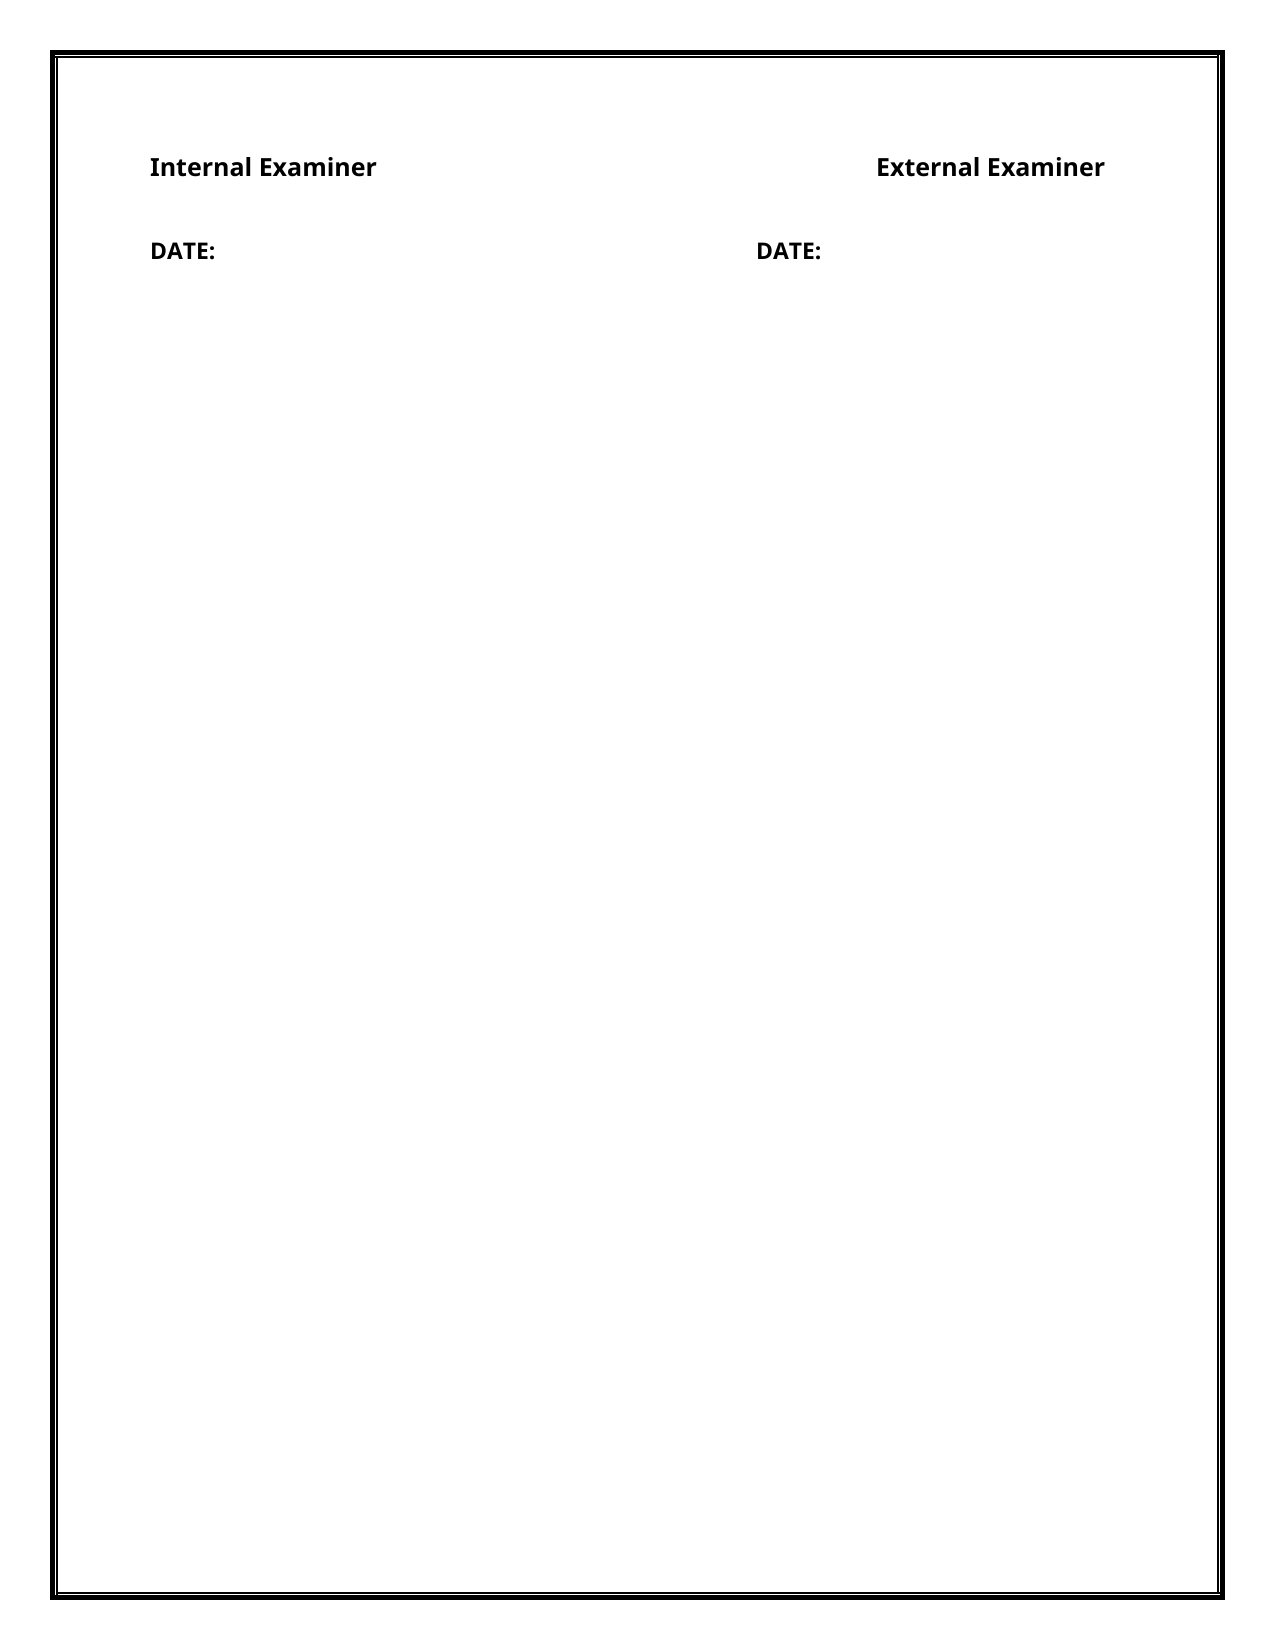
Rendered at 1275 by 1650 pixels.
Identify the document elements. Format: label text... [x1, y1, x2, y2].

text DATE: DATE: [150, 235, 1125, 266]
text Internal Examiner External Examiner [150, 150, 1125, 184]
